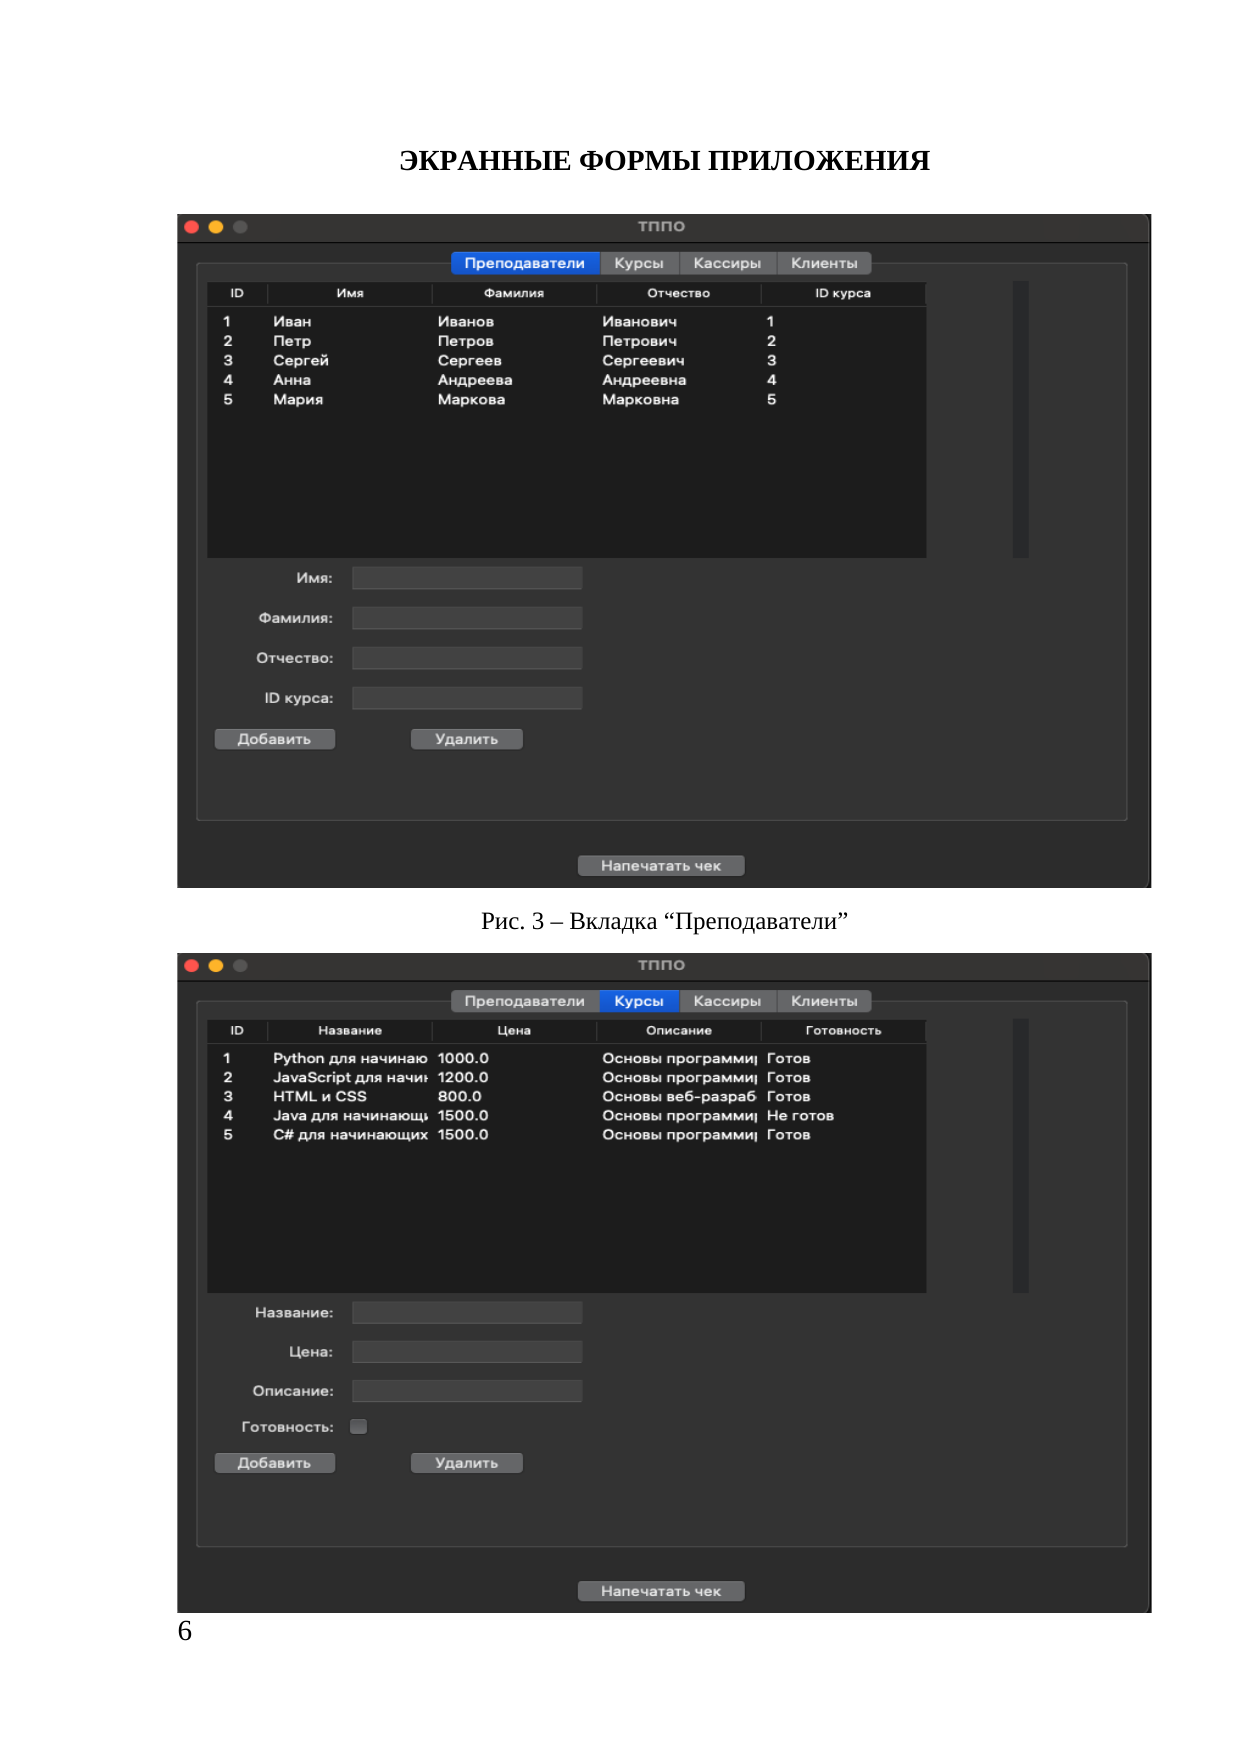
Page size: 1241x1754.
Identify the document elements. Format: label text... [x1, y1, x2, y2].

text Рис. 3 – Вкладка “Преподаватели” [177, 906, 1152, 935]
picture [177, 214, 1152, 888]
subtitle Экранные формы приложения [177, 143, 1152, 177]
picture [177, 953, 1152, 1613]
